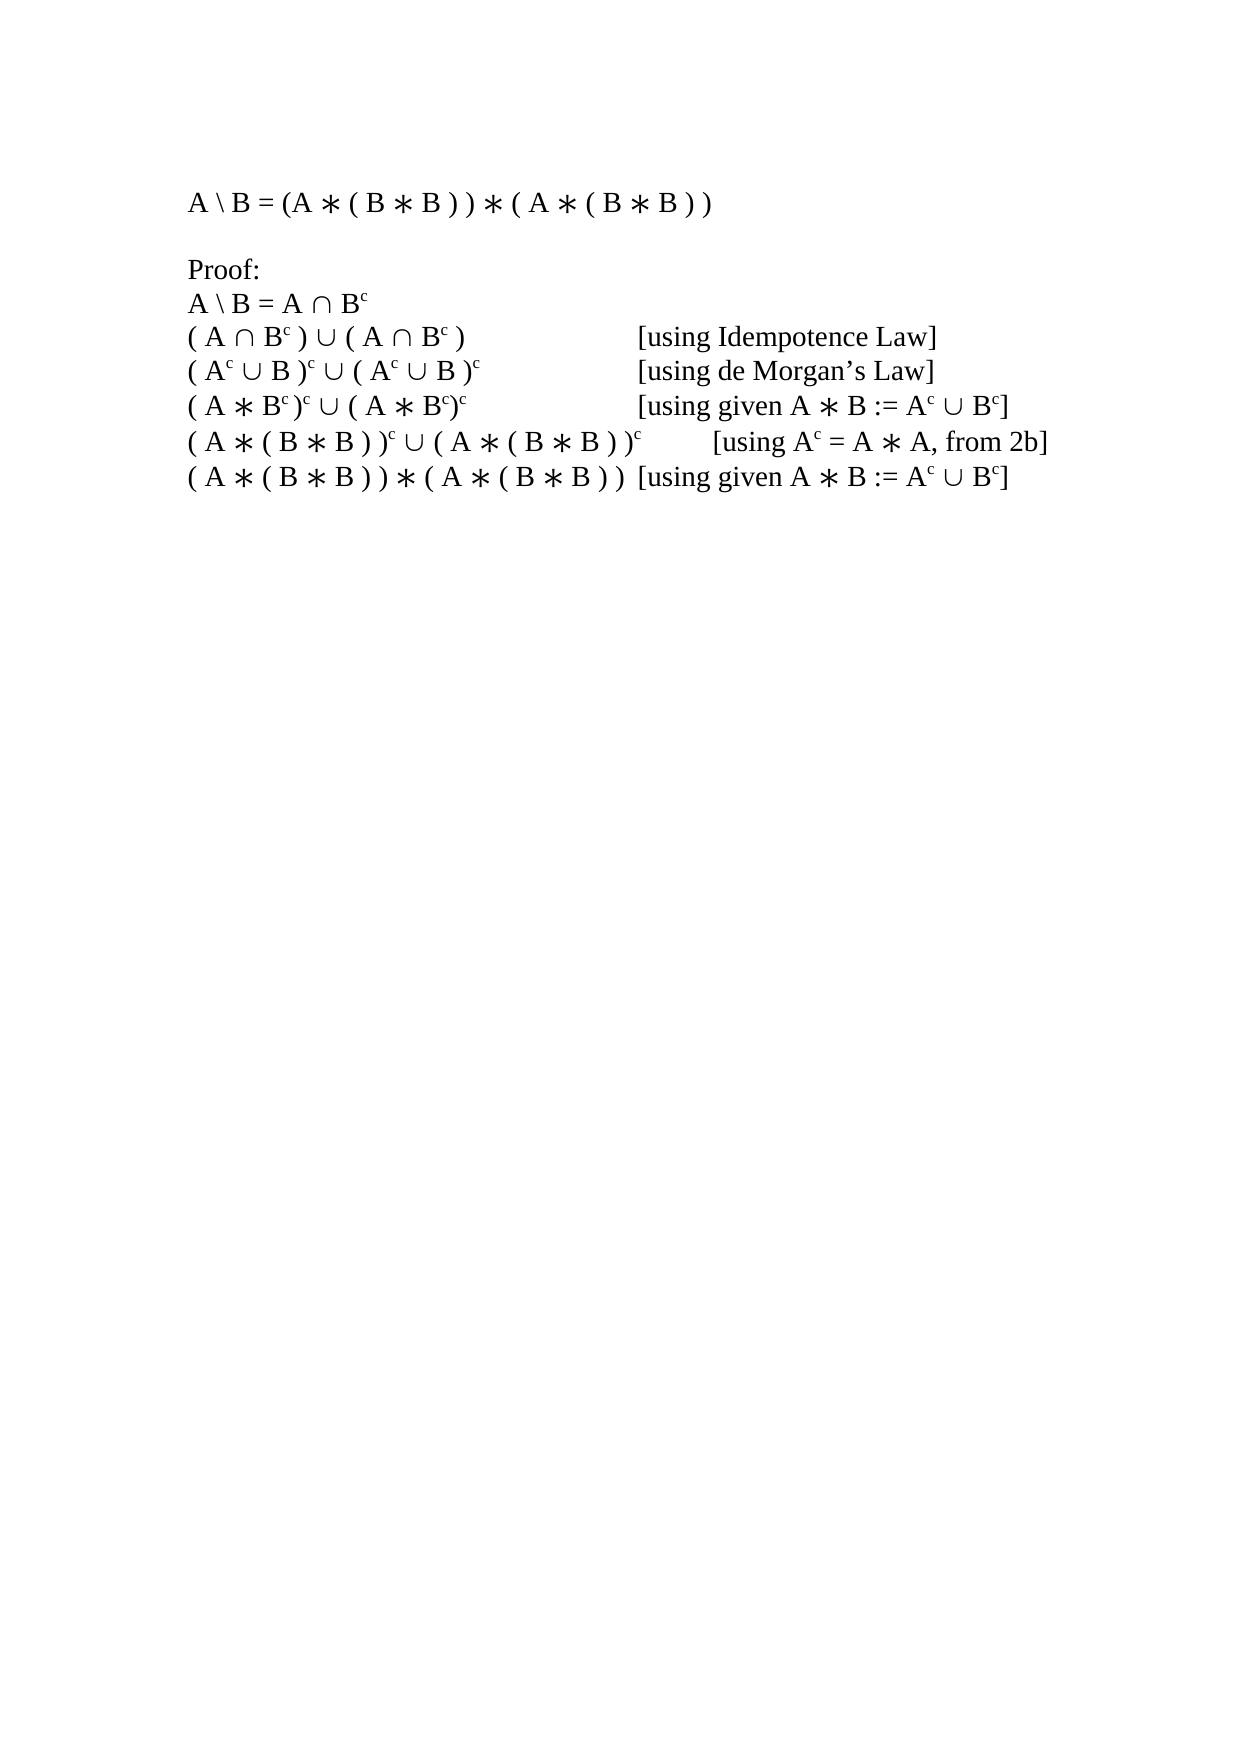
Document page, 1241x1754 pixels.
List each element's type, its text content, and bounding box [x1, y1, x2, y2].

list Proof: [187, 252, 1128, 286]
list ( A ∗ Bc )c ( A ∗ Bc)c [using given A ∗ B := Ac Bc] [187, 387, 1128, 422]
list ( A Bc ) ( A Bc ) [using Idempotence Law] [187, 319, 1128, 353]
list A \ B = A Bc [187, 286, 1128, 319]
list ( A ∗ ( B ∗ B ) )c ( A ∗ ( B ∗ B ) )c [using Ac = A ∗ A, from 2b] [187, 422, 1128, 457]
list ( Ac B )c ( Ac B )c [using de Morgan’s Law] [187, 353, 1128, 387]
list ( A ∗ ( B ∗ B ) ) ∗ ( A ∗ ( B ∗ B ) ) [using given A ∗ B := Ac Bc] [187, 457, 1128, 493]
list A \ B = (A ∗ ( B ∗ B ) ) ∗ ( A ∗ ( B ∗ B ) ) [187, 183, 1128, 219]
